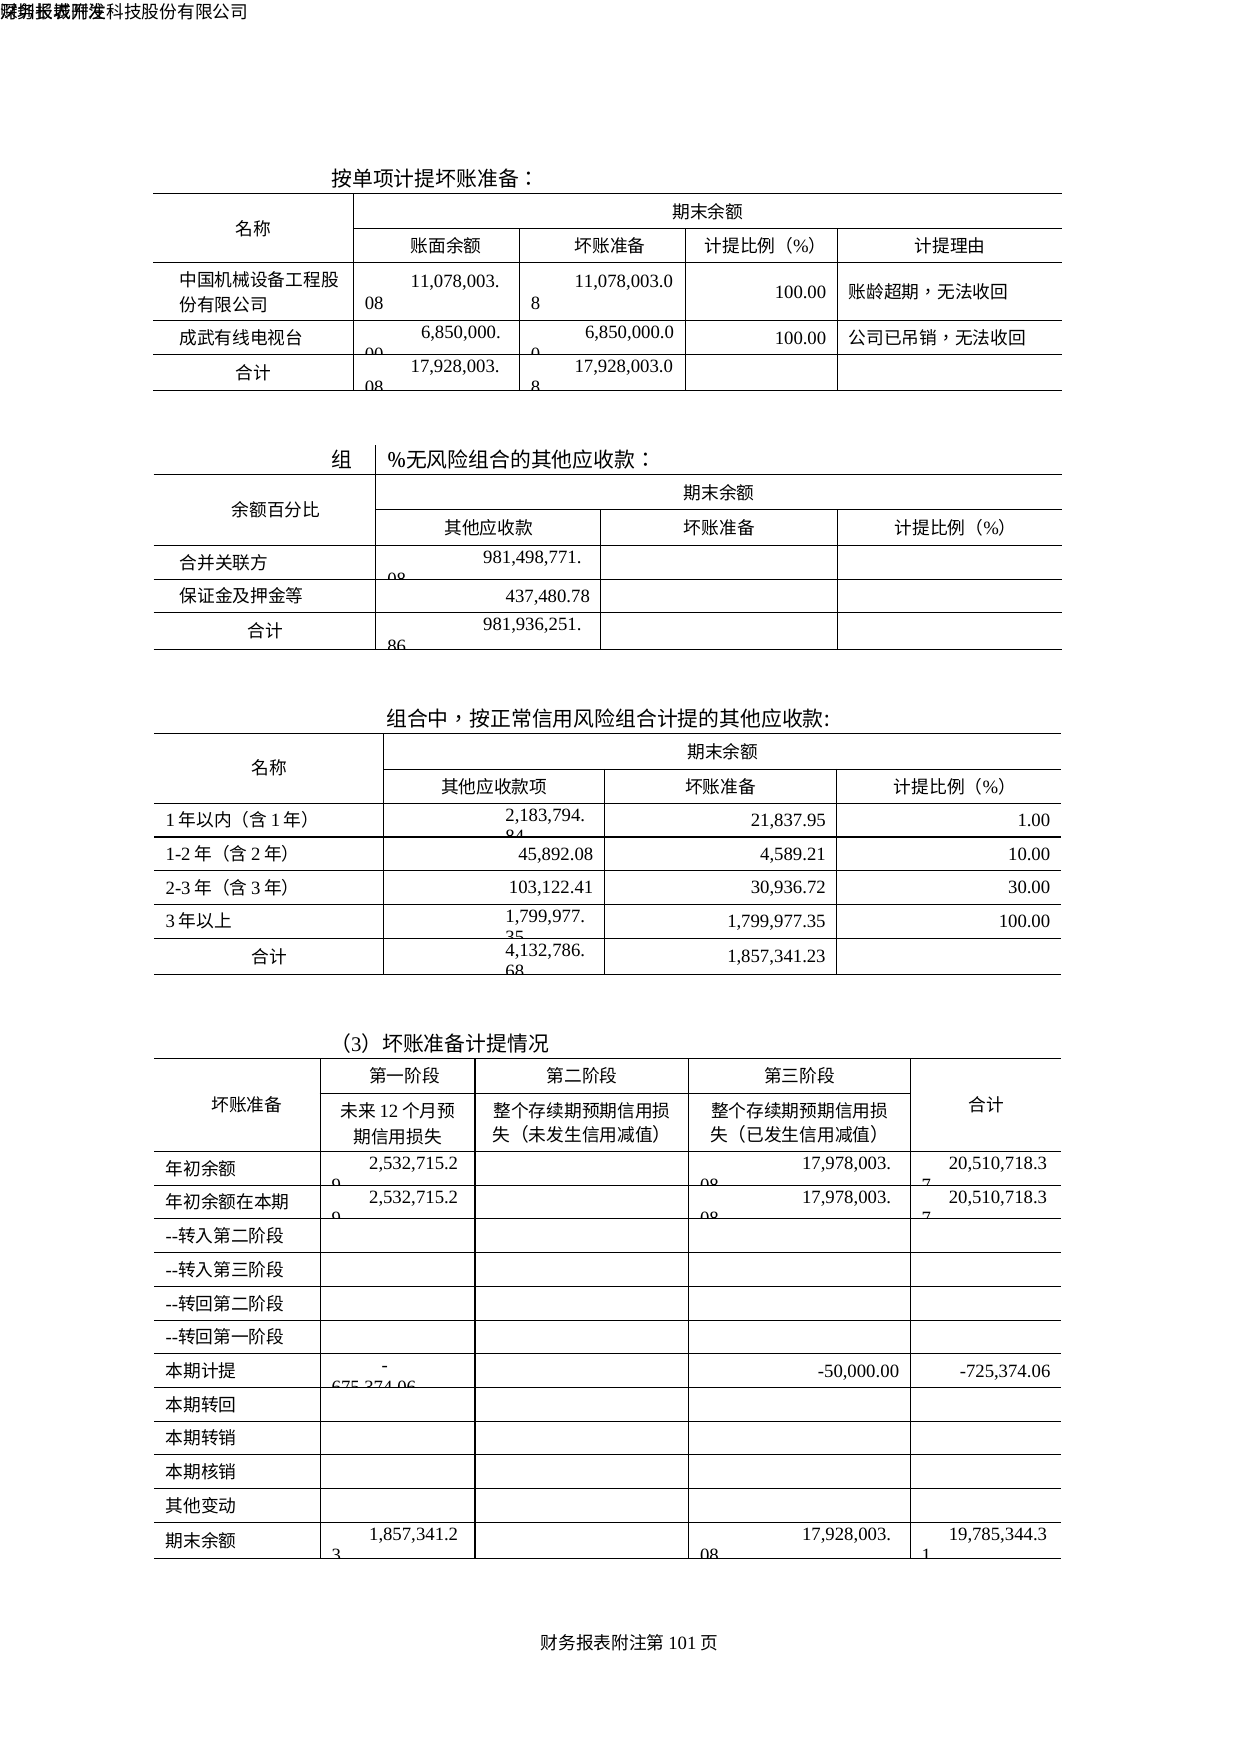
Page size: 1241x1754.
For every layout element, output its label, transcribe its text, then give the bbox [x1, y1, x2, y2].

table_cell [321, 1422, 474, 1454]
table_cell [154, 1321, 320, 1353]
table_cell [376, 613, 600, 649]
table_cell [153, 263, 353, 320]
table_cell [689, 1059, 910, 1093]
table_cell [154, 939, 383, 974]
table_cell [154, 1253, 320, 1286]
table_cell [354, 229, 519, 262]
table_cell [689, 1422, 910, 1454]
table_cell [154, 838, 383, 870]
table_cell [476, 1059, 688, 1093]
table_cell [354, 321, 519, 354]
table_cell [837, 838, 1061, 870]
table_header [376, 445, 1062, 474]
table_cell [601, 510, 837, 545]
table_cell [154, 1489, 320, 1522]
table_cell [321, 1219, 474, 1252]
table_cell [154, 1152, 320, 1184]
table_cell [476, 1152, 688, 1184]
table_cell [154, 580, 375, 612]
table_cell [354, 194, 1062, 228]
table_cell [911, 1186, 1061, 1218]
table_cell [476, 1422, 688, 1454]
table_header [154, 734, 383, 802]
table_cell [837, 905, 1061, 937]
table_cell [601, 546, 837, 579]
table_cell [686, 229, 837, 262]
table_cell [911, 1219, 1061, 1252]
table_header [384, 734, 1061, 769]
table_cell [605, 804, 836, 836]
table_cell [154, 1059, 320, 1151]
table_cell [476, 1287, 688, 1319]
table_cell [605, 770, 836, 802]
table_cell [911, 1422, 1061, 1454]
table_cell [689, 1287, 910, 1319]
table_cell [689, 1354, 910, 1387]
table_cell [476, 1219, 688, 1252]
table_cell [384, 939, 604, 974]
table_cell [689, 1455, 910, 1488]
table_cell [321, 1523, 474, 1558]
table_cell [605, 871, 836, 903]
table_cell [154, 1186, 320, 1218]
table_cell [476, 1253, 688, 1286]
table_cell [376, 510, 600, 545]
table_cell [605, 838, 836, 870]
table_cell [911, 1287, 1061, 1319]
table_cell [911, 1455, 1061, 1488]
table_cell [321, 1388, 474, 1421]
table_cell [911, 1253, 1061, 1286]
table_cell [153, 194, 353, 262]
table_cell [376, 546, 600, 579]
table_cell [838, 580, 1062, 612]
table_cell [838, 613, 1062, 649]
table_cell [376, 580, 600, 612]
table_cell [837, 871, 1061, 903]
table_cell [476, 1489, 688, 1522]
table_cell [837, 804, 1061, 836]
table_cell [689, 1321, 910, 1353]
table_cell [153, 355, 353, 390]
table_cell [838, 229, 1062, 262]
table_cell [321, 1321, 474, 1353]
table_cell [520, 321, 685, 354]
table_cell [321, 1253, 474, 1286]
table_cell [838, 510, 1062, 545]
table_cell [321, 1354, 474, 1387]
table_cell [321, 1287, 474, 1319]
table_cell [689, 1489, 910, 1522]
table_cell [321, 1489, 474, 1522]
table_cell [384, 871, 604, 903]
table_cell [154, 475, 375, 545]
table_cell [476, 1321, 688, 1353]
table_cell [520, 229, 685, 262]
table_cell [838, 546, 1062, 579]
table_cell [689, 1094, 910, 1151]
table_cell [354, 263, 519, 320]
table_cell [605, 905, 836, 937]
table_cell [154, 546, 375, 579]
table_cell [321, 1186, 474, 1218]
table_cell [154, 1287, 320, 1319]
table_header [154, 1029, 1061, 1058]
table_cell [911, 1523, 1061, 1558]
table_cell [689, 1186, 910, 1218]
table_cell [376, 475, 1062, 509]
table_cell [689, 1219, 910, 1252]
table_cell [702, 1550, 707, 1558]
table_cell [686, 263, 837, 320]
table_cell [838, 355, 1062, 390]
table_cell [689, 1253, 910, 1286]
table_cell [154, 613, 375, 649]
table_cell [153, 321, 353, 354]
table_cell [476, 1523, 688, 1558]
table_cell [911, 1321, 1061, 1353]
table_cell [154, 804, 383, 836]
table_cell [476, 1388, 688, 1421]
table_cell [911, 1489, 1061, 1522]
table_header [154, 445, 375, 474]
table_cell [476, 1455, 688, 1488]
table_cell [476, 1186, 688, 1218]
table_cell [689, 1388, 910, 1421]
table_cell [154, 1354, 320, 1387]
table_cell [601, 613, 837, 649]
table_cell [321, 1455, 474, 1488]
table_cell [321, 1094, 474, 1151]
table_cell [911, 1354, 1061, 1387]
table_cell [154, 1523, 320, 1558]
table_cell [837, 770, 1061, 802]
text 组合中，按正常信用风险组合计提的其他应收款: [153, 704, 1062, 732]
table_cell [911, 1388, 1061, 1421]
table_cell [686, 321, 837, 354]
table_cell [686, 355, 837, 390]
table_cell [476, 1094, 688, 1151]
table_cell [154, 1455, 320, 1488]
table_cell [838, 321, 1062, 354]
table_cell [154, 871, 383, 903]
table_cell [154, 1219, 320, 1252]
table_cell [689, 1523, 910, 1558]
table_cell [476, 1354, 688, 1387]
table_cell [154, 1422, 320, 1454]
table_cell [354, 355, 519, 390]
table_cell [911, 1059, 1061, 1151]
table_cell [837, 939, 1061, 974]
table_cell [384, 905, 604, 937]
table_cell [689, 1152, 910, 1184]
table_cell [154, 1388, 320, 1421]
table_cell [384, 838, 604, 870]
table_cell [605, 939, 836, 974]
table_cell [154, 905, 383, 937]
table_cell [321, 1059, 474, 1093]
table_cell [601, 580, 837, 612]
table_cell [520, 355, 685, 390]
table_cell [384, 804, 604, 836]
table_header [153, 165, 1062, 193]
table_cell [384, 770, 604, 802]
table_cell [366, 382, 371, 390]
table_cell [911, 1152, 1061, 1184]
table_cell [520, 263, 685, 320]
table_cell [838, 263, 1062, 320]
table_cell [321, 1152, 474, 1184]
